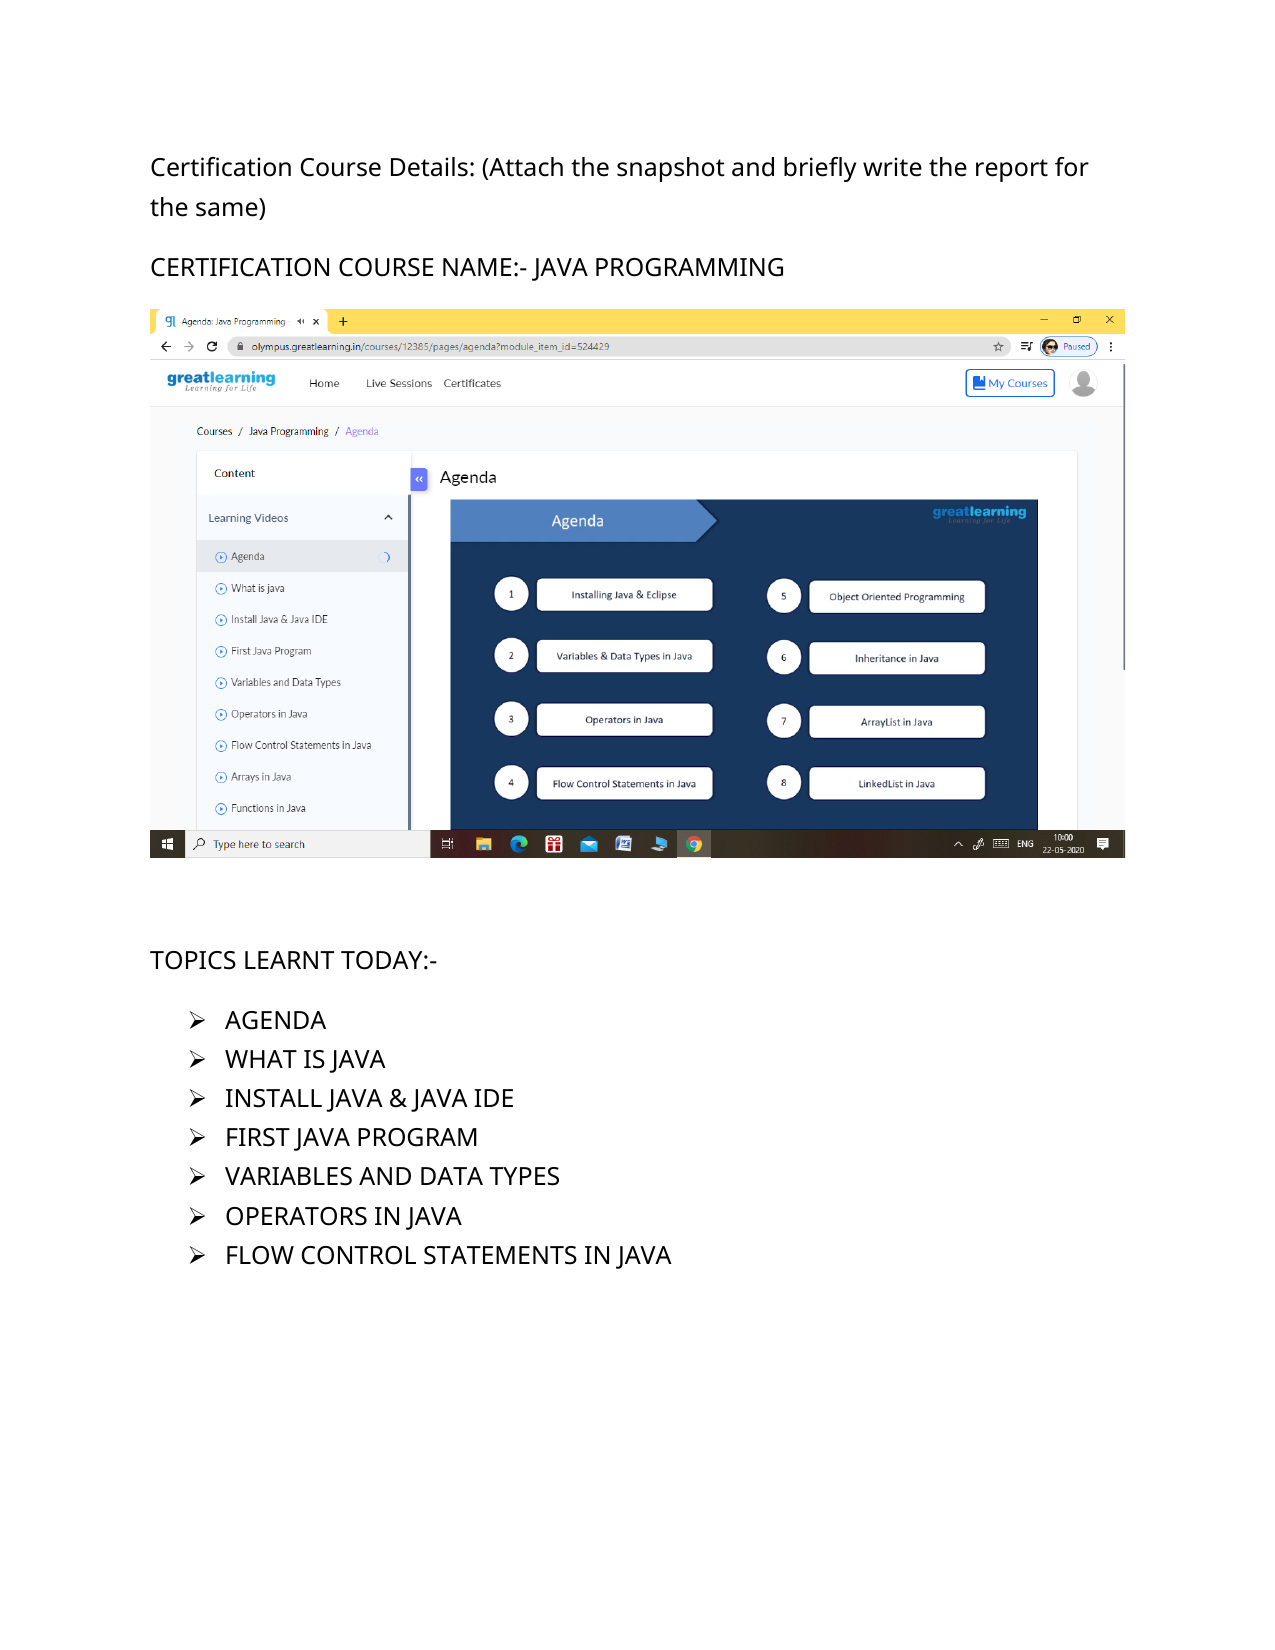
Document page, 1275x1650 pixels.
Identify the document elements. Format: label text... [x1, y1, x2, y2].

list FIRST JAVA PROGRAM [187, 1120, 1125, 1154]
list FLOW CONTROL STATEMENTS IN JAVA [187, 1237, 1125, 1271]
list INSTALL JAVA & JAVA IDE [187, 1081, 1125, 1115]
list WHAT IS JAVA [187, 1041, 1125, 1076]
list AGENDA [187, 1002, 1125, 1036]
list OPERATORS IN JAVA [187, 1198, 1125, 1232]
text Certification Course Details: (Attach the snapshot and briefly write the report for the same) [150, 150, 1125, 223]
text CERTIFICATION COURSE NAME:- JAVA PROGRAMMING [150, 249, 1125, 283]
list VARIABLES AND DATA TYPES [187, 1159, 1125, 1193]
picture [150, 309, 1125, 858]
text TOPICS LEARNT TODAY:- [150, 942, 1125, 976]
